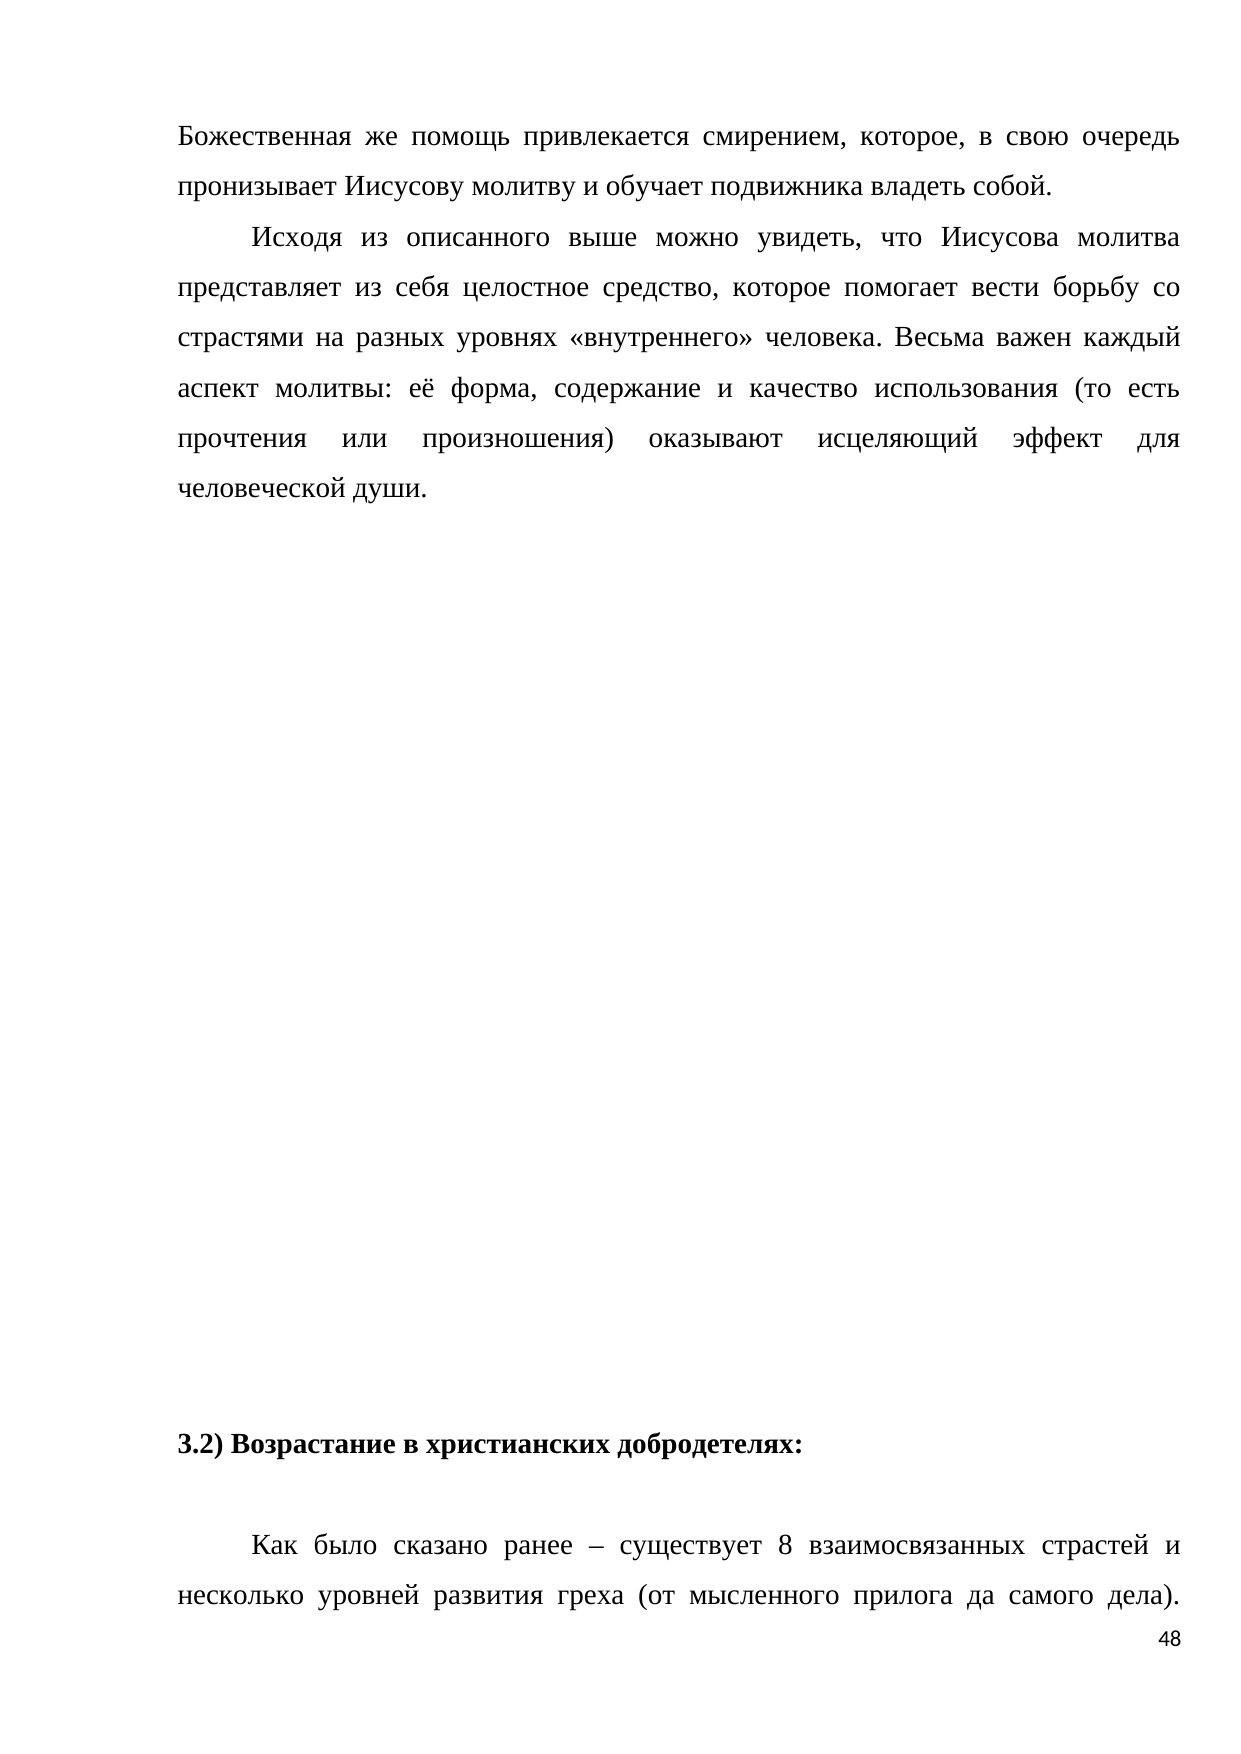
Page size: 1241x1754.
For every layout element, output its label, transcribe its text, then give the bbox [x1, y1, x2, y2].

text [177, 1527, 1181, 1611]
text Исходя из описанного выше можно увидеть, что Иисусова молитва представляет из себя целостное средство, которое помогает вести борьбу со страстями на разных уровнях «внутреннего» человека. Весьма важен каждый аспект молитвы: её форма, содержание и качество использования (то есть прочтения или произношения) оказывают исцеляющий эффект для человеческой души. [177, 219, 1181, 504]
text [177, 118, 1181, 202]
text 3.2) Возрастание в христианских добродетелях: [177, 1426, 1181, 1460]
